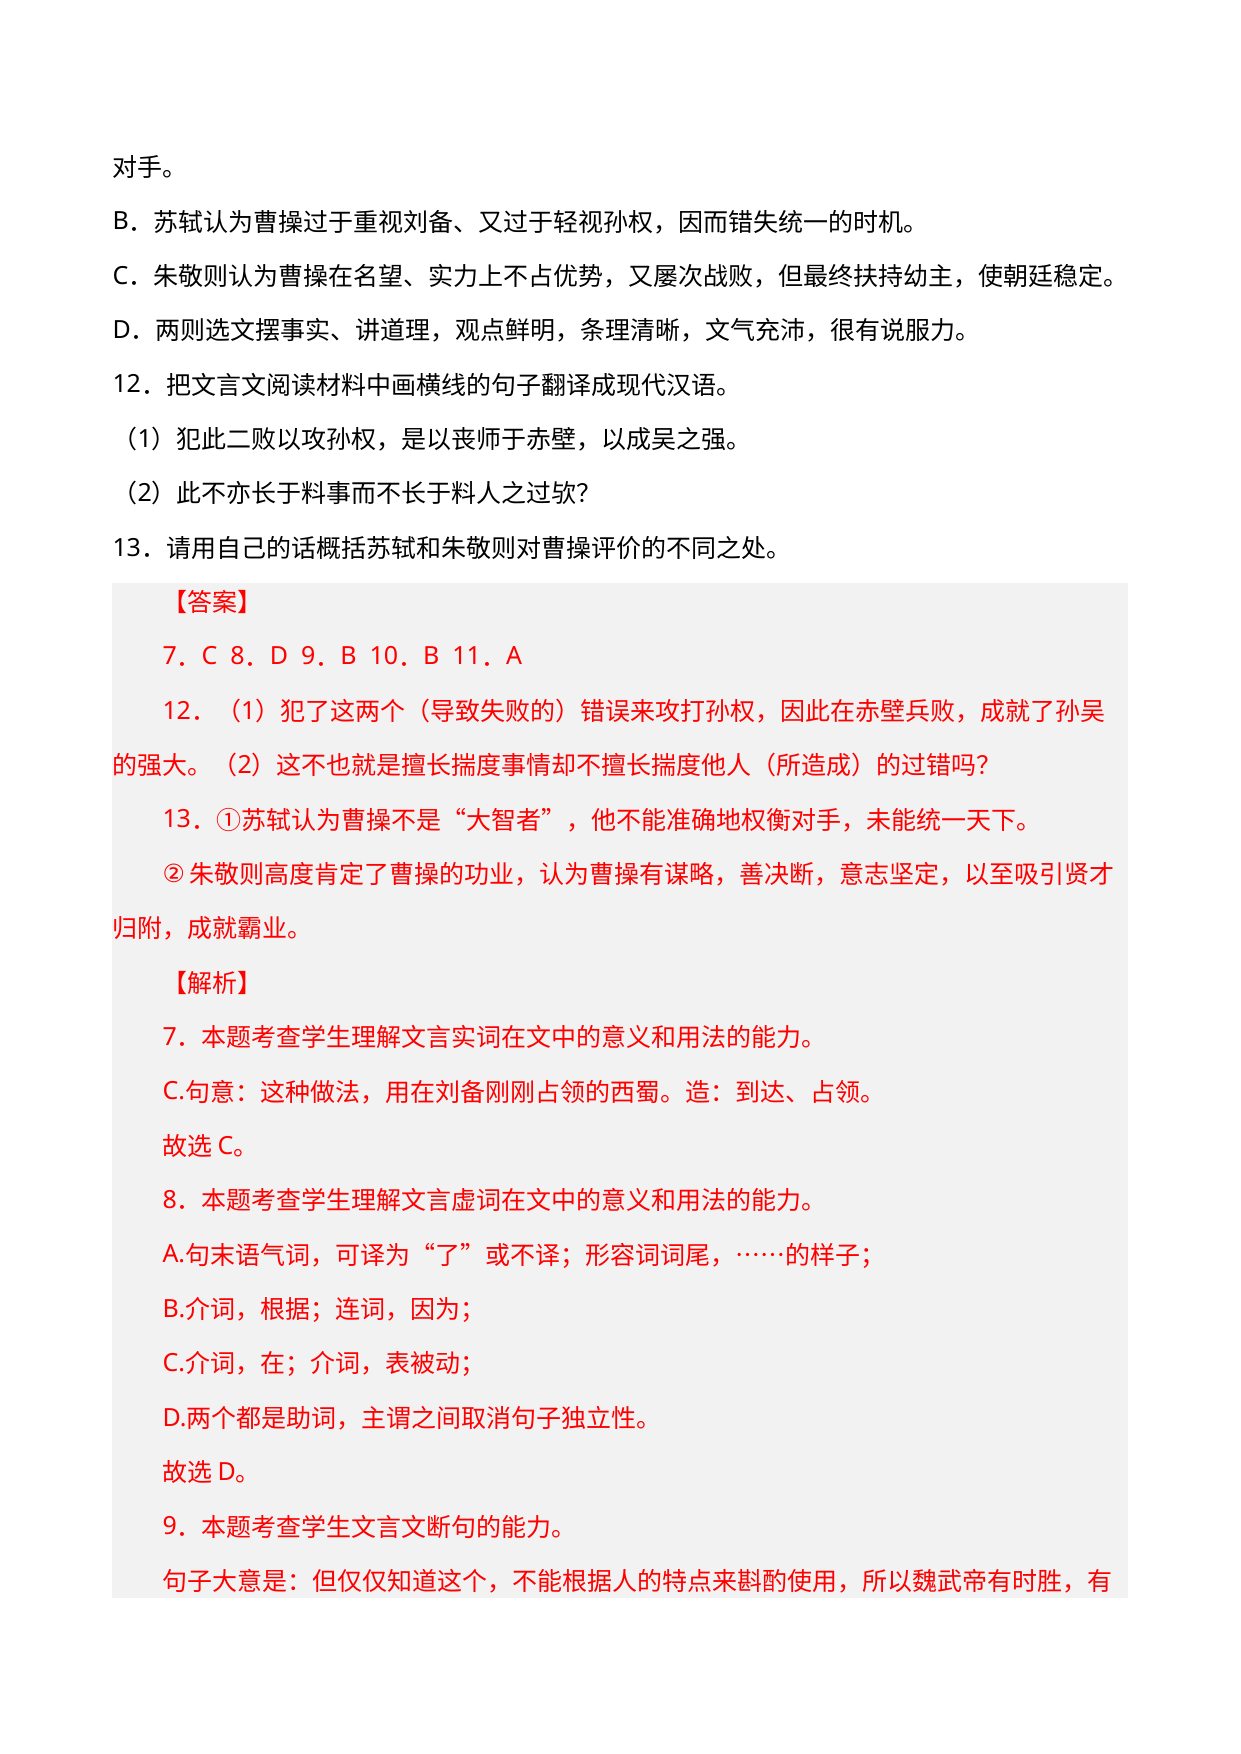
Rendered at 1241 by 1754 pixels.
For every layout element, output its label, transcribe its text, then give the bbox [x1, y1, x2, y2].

text 12．（1）犯了这两个（导致失败的）错误来攻打孙权，因此在赤壁兵败，成就了孙吴的强大。（2）这不也就是擅长揣度事情却不擅长揣度他人（所造成）的过错吗？ [112, 691, 1128, 782]
text 7．C 8．D 9．B 10．B 11．A [112, 637, 1128, 673]
text （1）犯此二败以攻孙权，是以丧师于赤壁，以成吴之强。 [112, 419, 1128, 456]
text A.句末语气词，可译为“了”或不译；形容词词尾，……的样子； [112, 1235, 1128, 1271]
text 7．本题考查学生理解文言实词在文中的意义和用法的能力。 [112, 1018, 1128, 1054]
text B.介词，根据；连词，因为； [112, 1289, 1128, 1326]
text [112, 148, 1128, 184]
text 13．请用自己的话概括苏轼和朱敬则对曹操评价的不同之处。 [112, 528, 1128, 564]
text 12．把文言文阅读材料中画横线的句子翻译成现代汉语。 [112, 365, 1128, 401]
text ②朱敬则高度肯定了曹操的功业，认为曹操有谋略，善决断，意志坚定，以至吸引贤才归附，成就霸业。 [112, 854, 1128, 945]
text 13．①苏轼认为曹操不是“大智者”，他不能准确地权衡对手，未能统一天下。 [112, 800, 1128, 836]
text B．苏轼认为曹操过于重视刘备、又过于轻视孙权，因而错失统一的时机。 [112, 202, 1128, 238]
text 故选D。 [112, 1453, 1128, 1489]
text D.两个都是助词，主谓之间取消句子独立性。 [112, 1398, 1128, 1434]
text C.介词，在；介词，表被动； [112, 1344, 1128, 1380]
text D．两则选文摆事实、讲道理，观点鲜明，条理清晰，文气充沛，很有说服力。 [112, 311, 1128, 347]
text 【解析】 [112, 963, 1128, 999]
text 9．本题考查学生文言文断句的能力。 [112, 1507, 1128, 1543]
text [112, 1561, 1128, 1598]
text 【答案】 [112, 583, 1128, 619]
text C．朱敬则认为曹操在名望、实力上不占优势，又屡次战败，但最终扶持幼主，使朝廷稳定。 [112, 256, 1128, 293]
text 故选C。 [112, 1126, 1128, 1163]
text 8．本题考查学生理解文言虚词在文中的意义和用法的能力。 [112, 1181, 1128, 1217]
text （2）此不亦长于料事而不长于料人之过欤？ [112, 474, 1128, 510]
text C.句意：这种做法，用在刘备刚刚占领的西蜀。造：到达、占领。 [112, 1072, 1128, 1108]
